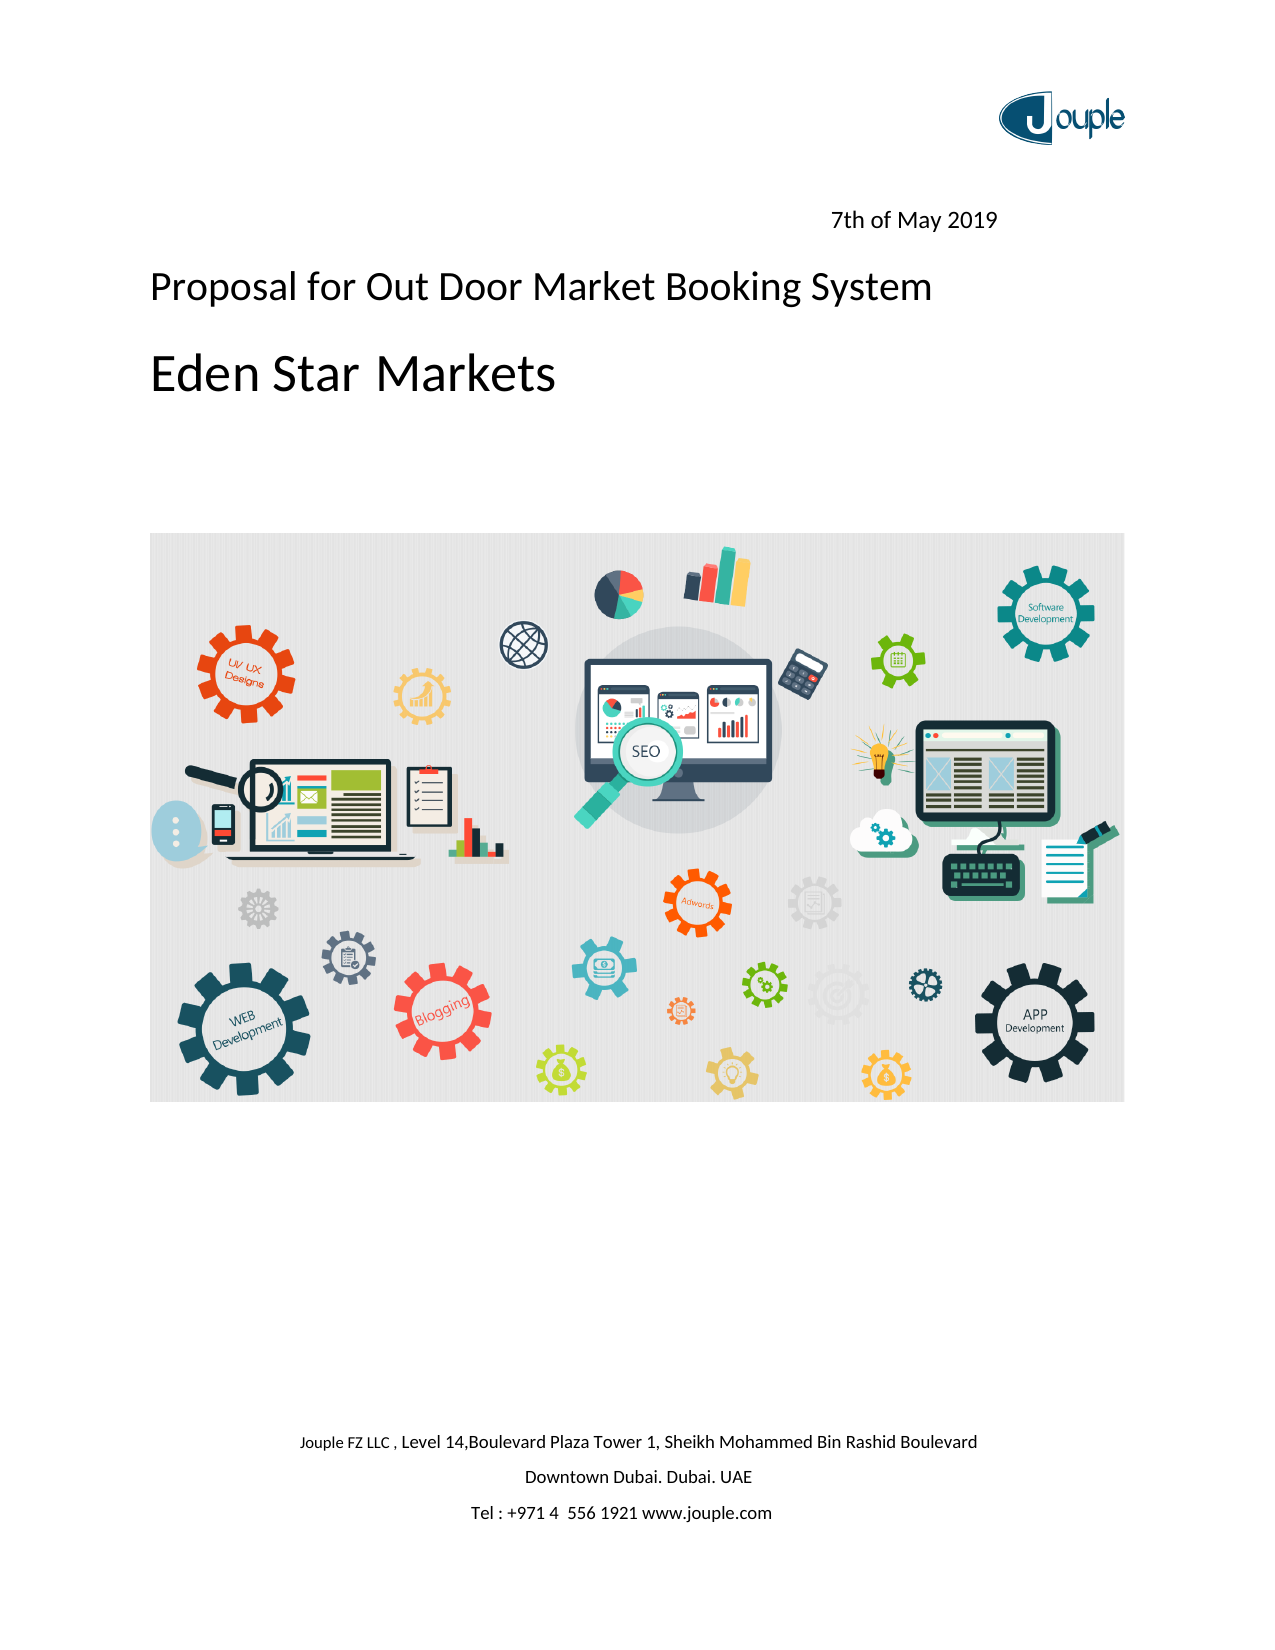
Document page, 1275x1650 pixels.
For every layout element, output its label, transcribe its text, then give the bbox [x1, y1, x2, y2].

picture [150, 533, 1125, 1102]
picture [996, 75, 1125, 149]
text Proposal for Out Door Market Booking System [150, 260, 1125, 311]
text Eden Star Markets [150, 339, 1125, 405]
text 7th of May 2019 [150, 204, 1125, 235]
